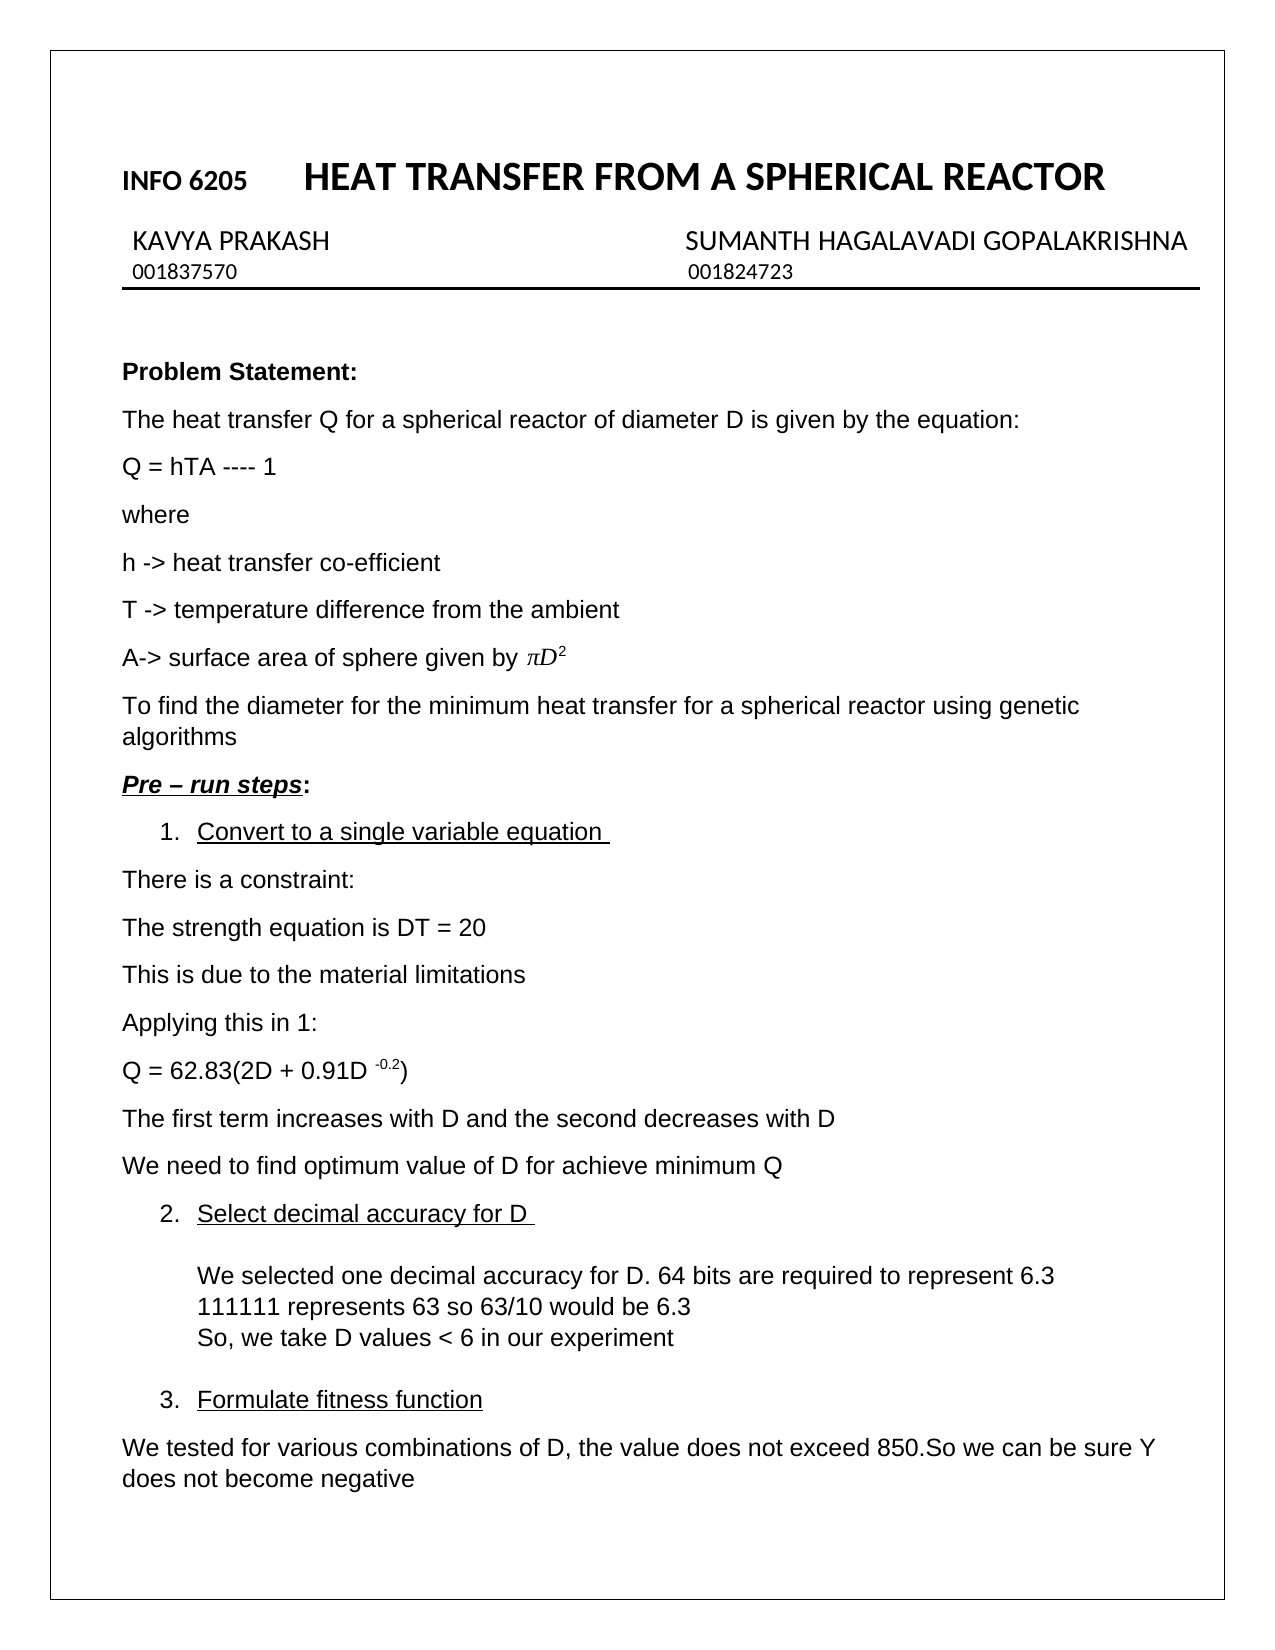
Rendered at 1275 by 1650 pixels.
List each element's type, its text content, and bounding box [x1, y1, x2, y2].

text The heat transfer Q for a spherical reactor of diameter D is given by the equation: [122, 405, 1200, 433]
text We tested for various combinations of D, the value does not exceed 850.So we can be sure Y does not become negative [122, 1433, 1200, 1493]
text where [122, 500, 1200, 529]
list So, we take D values < 6 in our experiment [197, 1323, 1200, 1352]
text The first term increases with D and the second decreases with D [122, 1104, 1200, 1132]
text There is a constraint: [122, 865, 1200, 894]
text This is due to the material limitations [122, 961, 1200, 989]
text 001837570 001824723 [122, 257, 1200, 287]
text INFO 6205 HEAT TRANSFER FROM A SPHERICAL REACTOR [122, 150, 1200, 201]
list We selected one decimal accuracy for D. 64 bits are required to represent 6.3 [197, 1261, 1200, 1290]
text Pre – run steps: [122, 770, 1200, 798]
text Applying this in 1: [122, 1008, 1200, 1037]
text Q = 62.83(2D + 0.91D -0.2) [122, 1056, 1200, 1085]
text Problem Statement: [122, 357, 1200, 386]
text We need to find optimum value of D for achieve minimum Q [122, 1151, 1200, 1180]
text The strength equation is DT = 20 [122, 913, 1200, 942]
list Convert to a single variable equation [159, 817, 1200, 846]
list Select decimal accuracy for D [159, 1199, 1200, 1228]
text A-> surface area of sphere given by 2 [122, 643, 1200, 672]
list Formulate fitness function [159, 1385, 1200, 1414]
text T -> temperature difference from the ambient [122, 596, 1200, 624]
text Q = hTA ---- 1 [122, 452, 1200, 481]
text h -> heat transfer co-efficient [122, 548, 1200, 577]
text To find the diameter for the minimum heat transfer for a spherical reactor using genetic algorithms [122, 691, 1200, 751]
list 111111 represents 63 so 63/10 would be 6.3 [197, 1292, 1200, 1321]
text KAVYA PRAKASH SUMANTH HAGALAVADI GOPALAKRISHNA [132, 222, 1200, 257]
